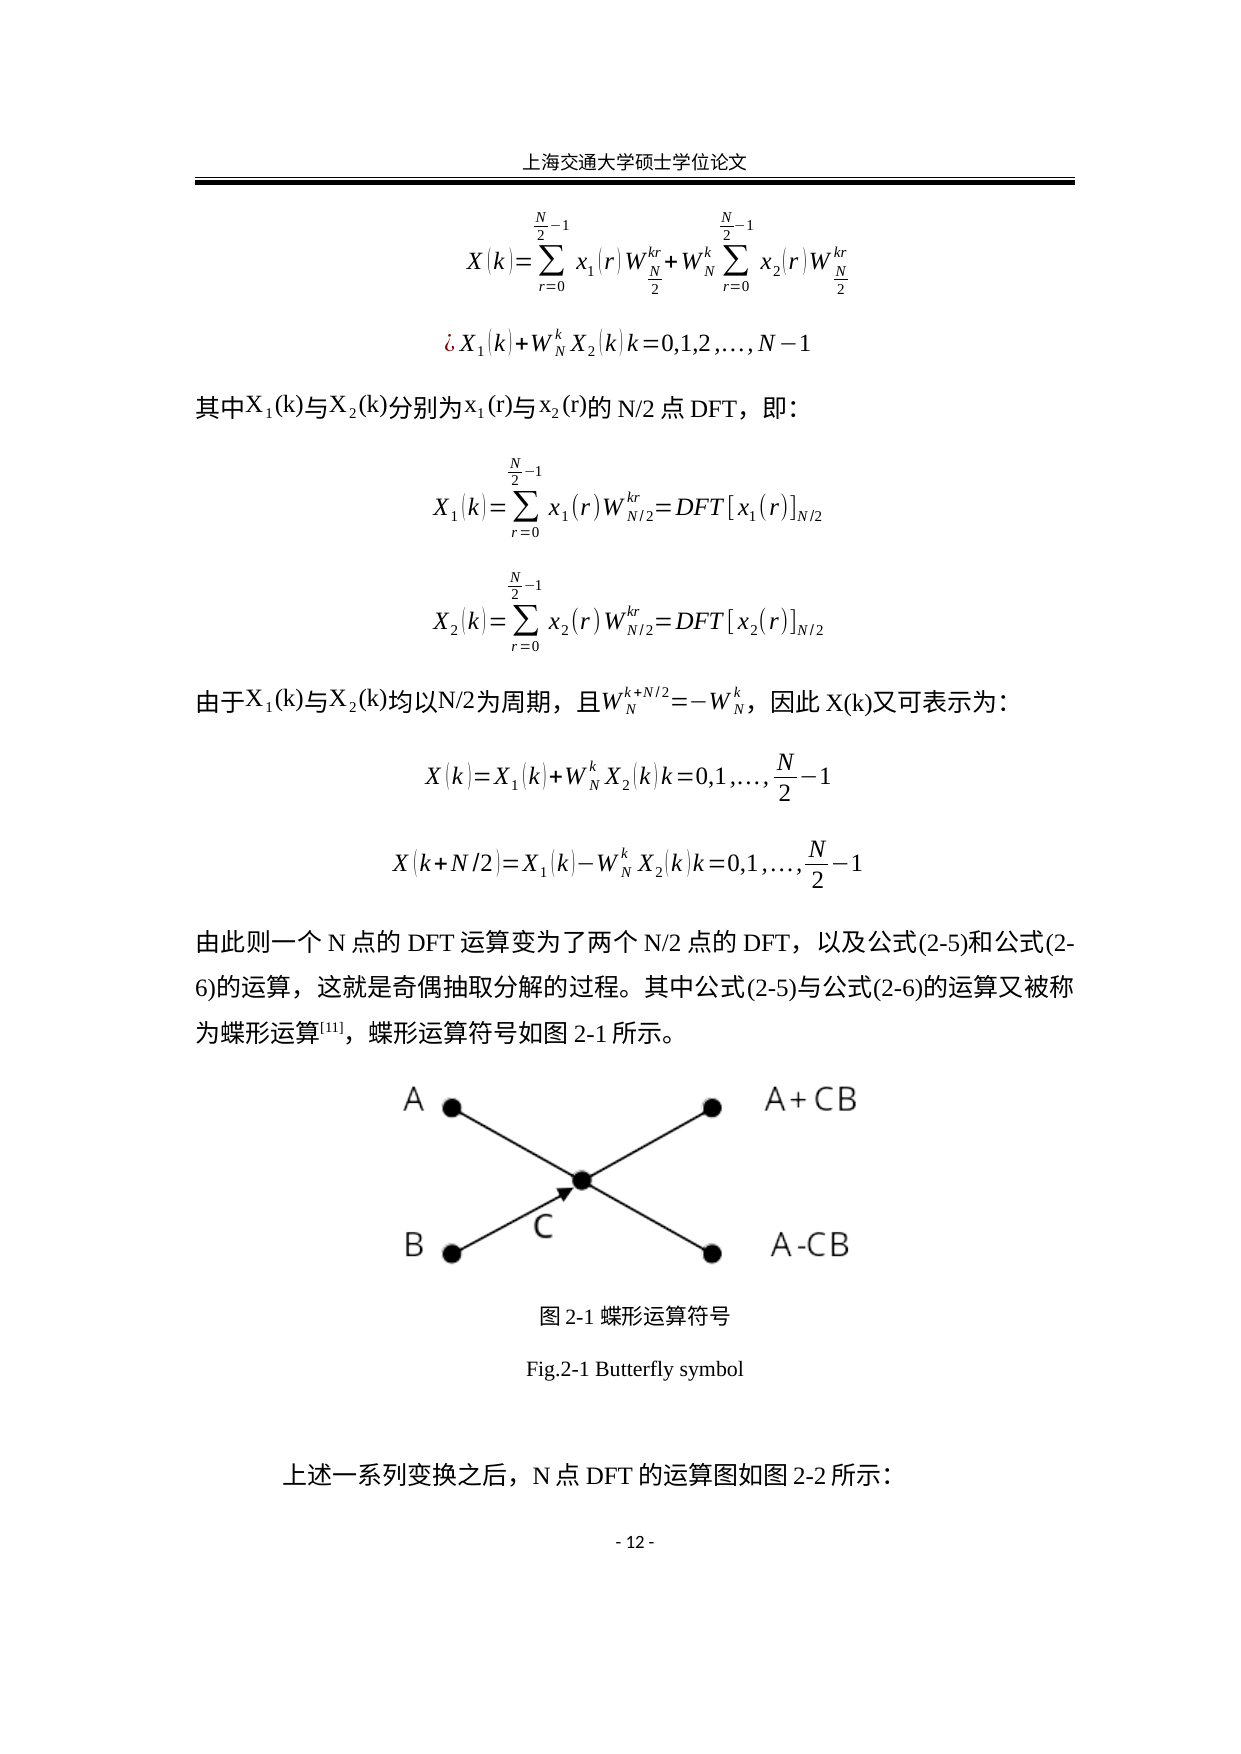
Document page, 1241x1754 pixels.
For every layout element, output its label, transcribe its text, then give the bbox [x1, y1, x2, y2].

text 由于与均以为周期，且，因此X(k)又可表示为： [195, 682, 1075, 718]
text (2-4) [239, 568, 1075, 654]
text (2-6) [239, 835, 1075, 894]
text 上述一系列变换之后，N点DFT的运算图如图2-2所示： [239, 1455, 1075, 1492]
text 由此则一个N点的DFT运算变为了两个N/2点的DFT，以及公式(2-5)和公式(2-6)的运算，这就是奇偶抽取分解的过程。其中公式(2-5)与公式(2-6)的运算又被称为蝶形运算[11]，蝶形运算符号如图2-1所示。 [195, 922, 1075, 1049]
text 图2-1 蝶形运算符号 [195, 1299, 1075, 1330]
text (2-5) [239, 748, 1075, 807]
text 其中与分别为与的N/2点DFT，即： [195, 388, 1075, 424]
text (2-2) [195, 325, 1075, 360]
text Fig.2-1 Butterfly symbol [195, 1356, 1075, 1381]
text (2-3) [239, 454, 1075, 540]
